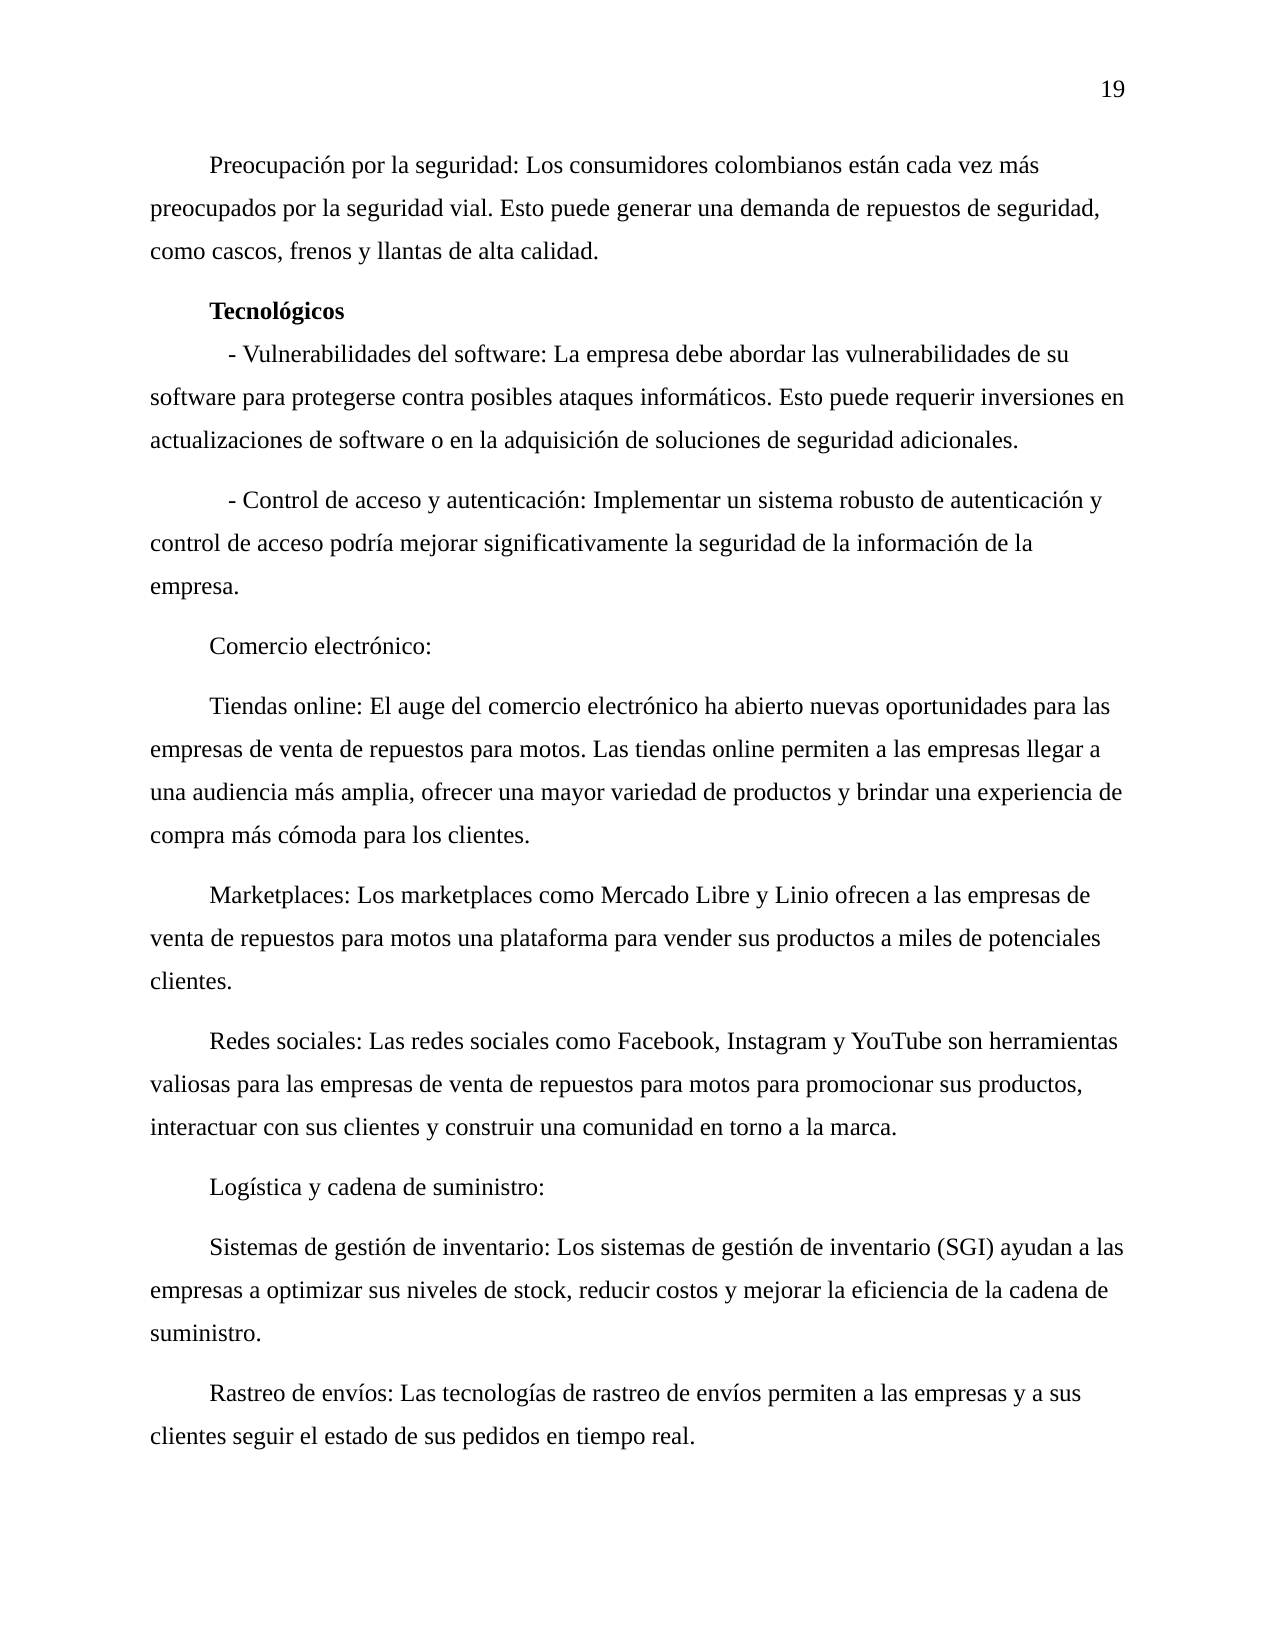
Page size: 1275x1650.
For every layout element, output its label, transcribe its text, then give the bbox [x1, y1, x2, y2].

text Logística y cadena de suministro: [150, 1172, 1125, 1201]
text Sistemas de gestión de inventario: Los sistemas de gestión de inventario (SGI) ayudan a las empresas a optimizar sus niveles de stock, reducir costos y mejorar la eficiencia de la cadena de suministro. [150, 1232, 1125, 1347]
text Marketplaces: Los marketplaces como Mercado Libre y Linio ofrecen a las empresas de venta de repuestos para motos una plataforma para vender sus productos a miles de potenciales clientes. [150, 880, 1125, 995]
text Tiendas online: El auge del comercio electrónico ha abierto nuevas oportunidades para las empresas de venta de repuestos para motos. Las tiendas online permiten a las empresas llegar a una audiencia más amplia, ofrecer una mayor variedad de productos y brindar una experiencia de compra más cómoda para los clientes. [150, 691, 1125, 849]
text Preocupación por la seguridad: Los consumidores colombianos están cada vez más preocupados por la seguridad vial. Esto puede generar una demanda de repuestos de seguridad, como cascos, frenos y llantas de alta calidad. [150, 150, 1125, 265]
text Rastreo de envíos: Las tecnologías de rastreo de envíos permiten a las empresas y a sus clientes seguir el estado de sus pedidos en tiempo real. [150, 1378, 1125, 1450]
text - Vulnerabilidades del software: La empresa debe abordar las vulnerabilidades de su software para protegerse contra posibles ataques informáticos. Esto puede requerir inversiones en actualizaciones de software o en la adquisición de soluciones de seguridad adicionales. [150, 339, 1125, 454]
text - Control de acceso y autenticación: Implementar un sistema robusto de autenticación y control de acceso podría mejorar significativamente la seguridad de la información de la empresa. [150, 485, 1125, 600]
text Comercio electrónico: [150, 631, 1125, 660]
subtitle Tecnológicos [150, 296, 1125, 325]
text Redes sociales: Las redes sociales como Facebook, Instagram y YouTube son herramientas valiosas para las empresas de venta de repuestos para motos para promocionar sus productos, interactuar con sus clientes y construir una comunidad en torno a la marca. [150, 1026, 1125, 1141]
